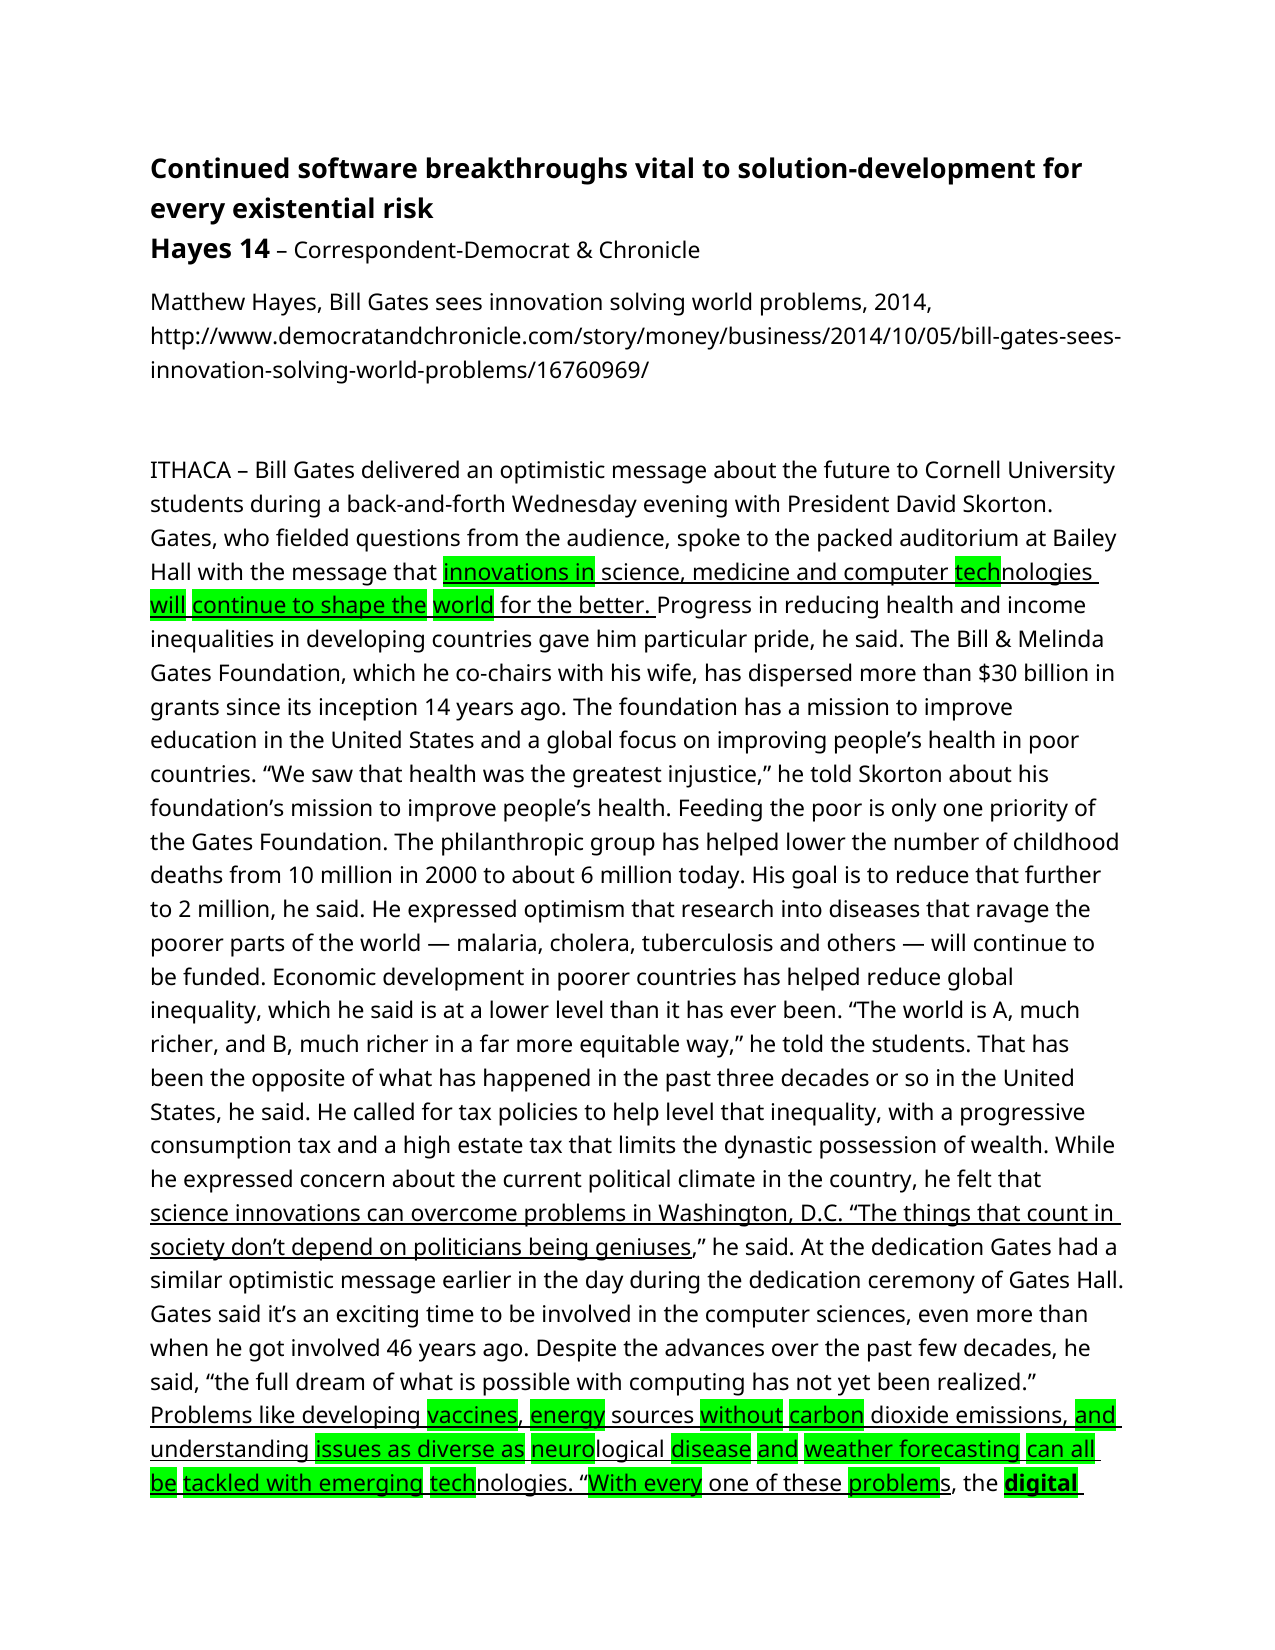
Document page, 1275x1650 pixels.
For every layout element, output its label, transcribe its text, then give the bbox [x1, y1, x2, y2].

text Continued software breakthroughs vital to solution-development for every existential risk [150, 150, 1125, 227]
text Matthew Hayes, Bill Gates sees innovation solving world problems, 2014, http://www.democratandchronicle.com/story/money/business/2014/10/05/bill-gates-sees-innovation-solving-world-problems/16760969/ [150, 286, 1125, 385]
text Hayes 14 – Correspondent-Democrat & Chronicle [150, 229, 1125, 266]
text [150, 454, 1125, 1498]
